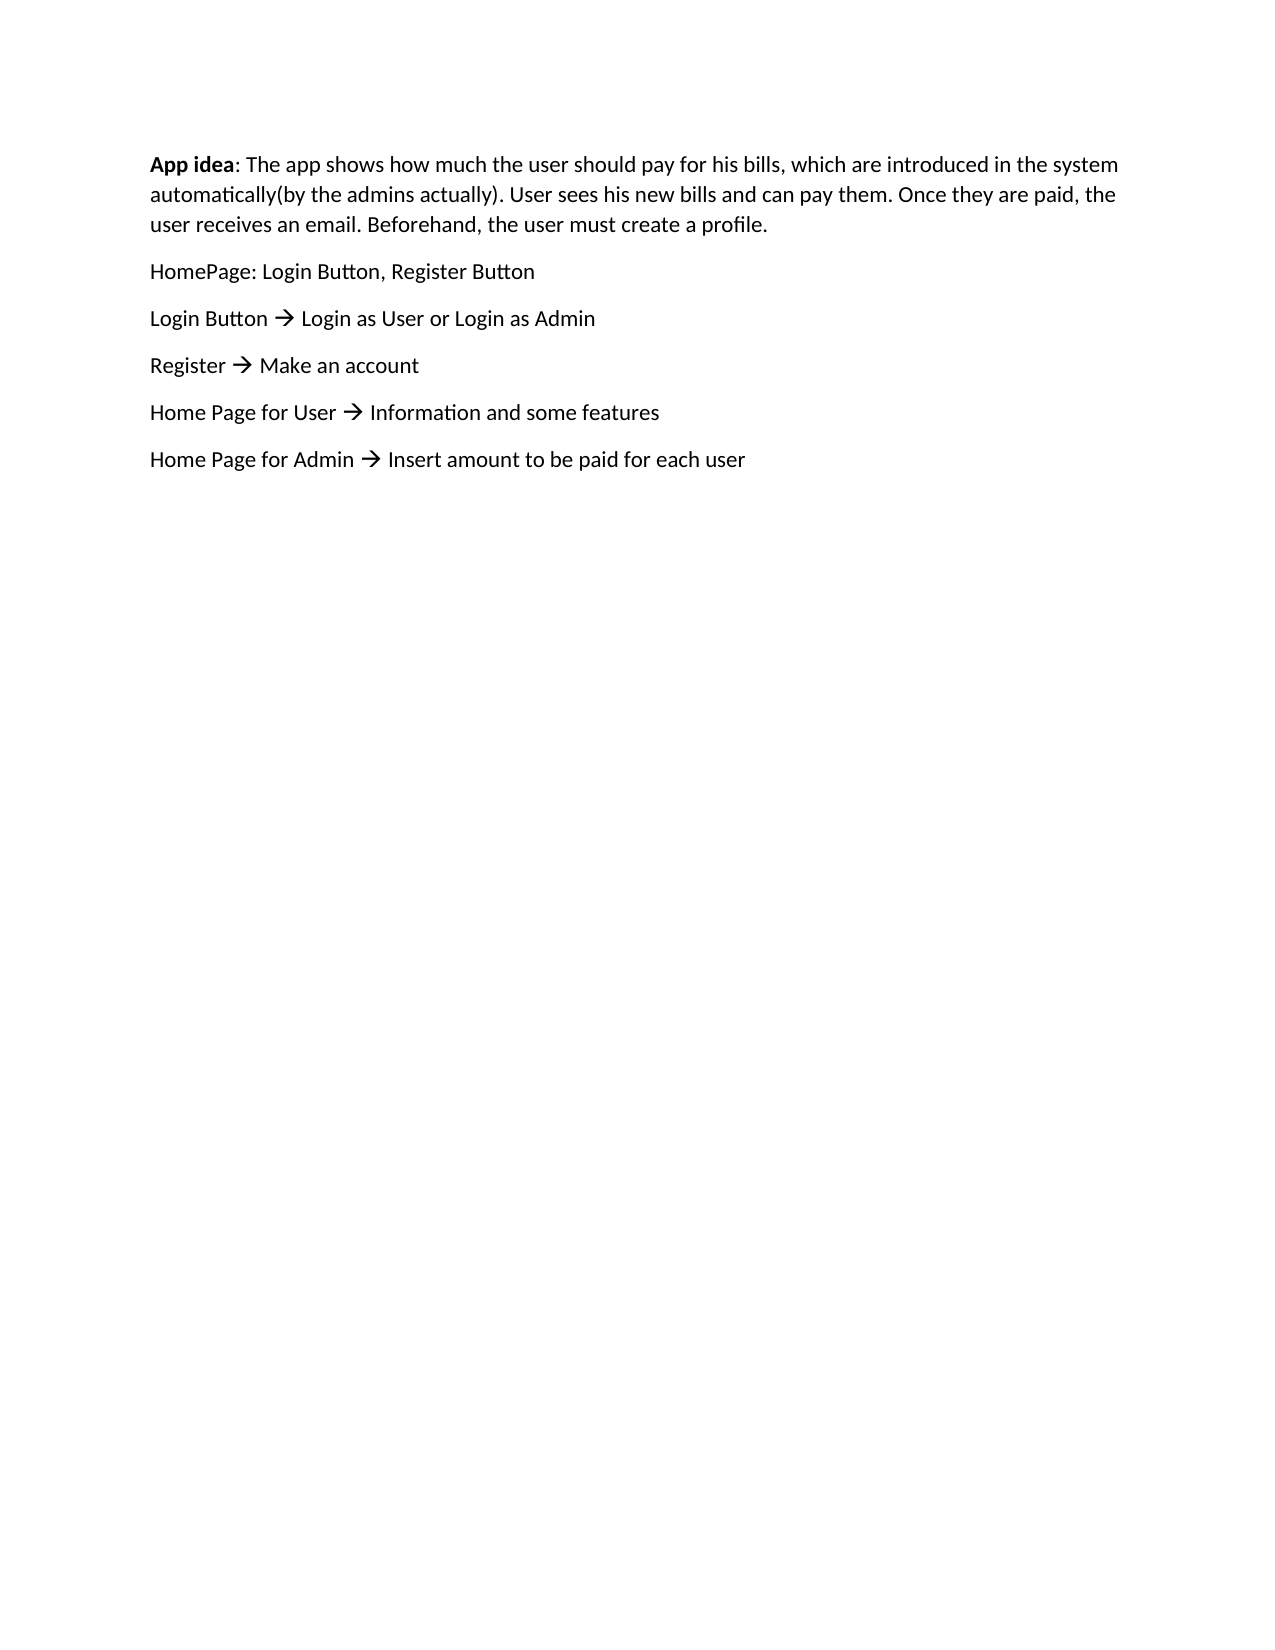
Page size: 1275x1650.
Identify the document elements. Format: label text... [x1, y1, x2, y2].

text App idea: The app shows how much the user should pay for his bills, which are introduced in the system automatically(by the admins actually). User sees his new bills and can pay them. Once they are paid, the user receives an email. Beforehand, the user must create a profile. [150, 150, 1125, 238]
text HomePage: Login Button, Register Button [150, 257, 1125, 285]
text Home Page for User Information and some features [150, 398, 1125, 426]
text Login Button Login as User or Login as Admin [150, 304, 1125, 332]
text Home Page for Admin Insert amount to be paid for each user [150, 445, 1125, 473]
text Register Make an account [150, 351, 1125, 379]
